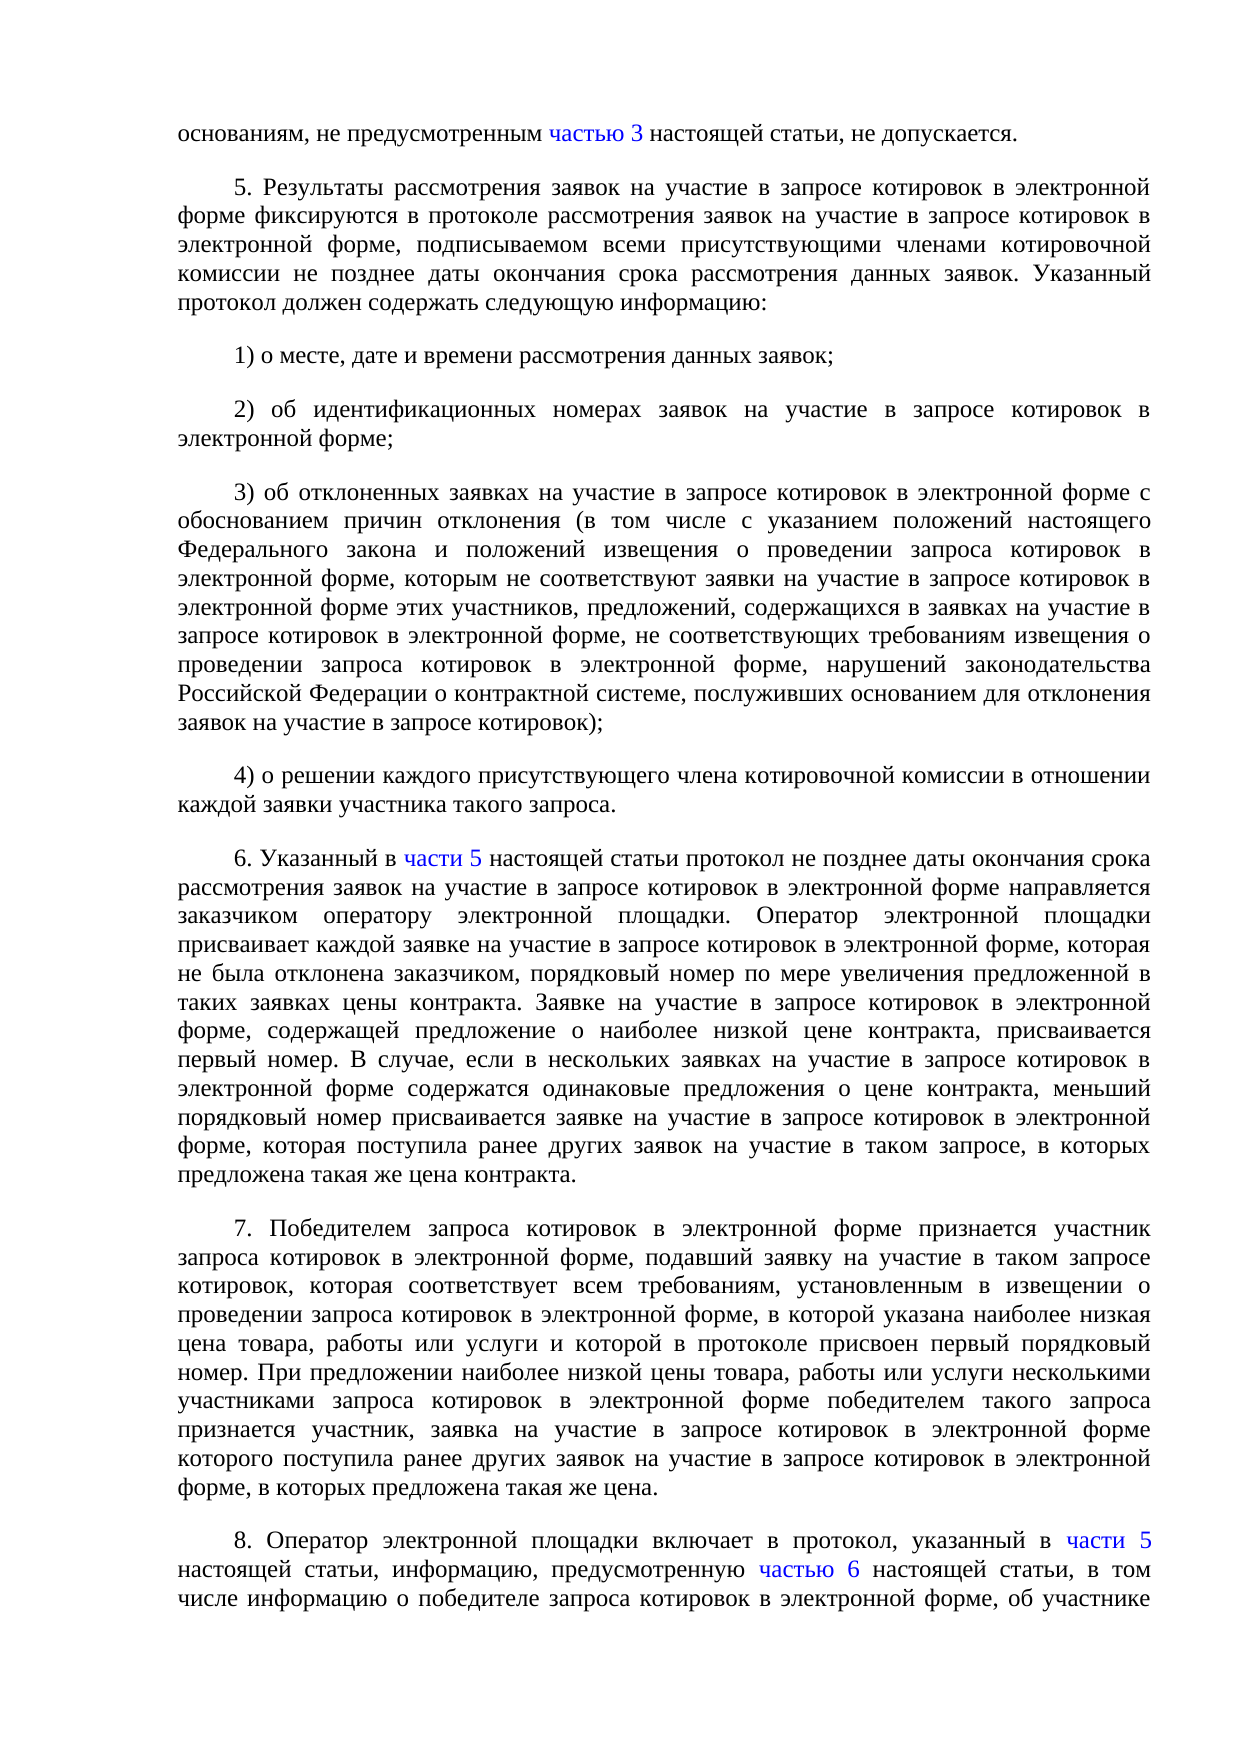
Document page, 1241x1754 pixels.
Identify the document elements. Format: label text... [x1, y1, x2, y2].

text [177, 118, 1152, 147]
text 3) об отклоненных заявках на участие в запросе котировок в электронной форме с обоснованием причин отклонения (в том числе с указанием положений настоящего Федерального закона и положений извещения о проведении запроса котировок в электронной форме, которым не соответствуют заявки на участие в запросе котировок в электронной форме этих участников, предложений, содержащихся в заявках на участие в запросе котировок в электронной форме, не соответствующих требованиям извещения о проведении запроса котировок в электронной форме, нарушений законодательства Российской Федерации о контрактной системе, послуживших основанием для отклонения заявок на участие в запросе котировок); [177, 477, 1152, 736]
text 1) о месте, дате и времени рассмотрения данных заявок; [177, 341, 1152, 369]
text 5. Результаты рассмотрения заявок на участие в запросе котировок в электронной форме фиксируются в протоколе рассмотрения заявок на участие в запросе котировок в электронной форме, подписываемом всеми присутствующими членами котировочной комиссии не позднее даты окончания срока рассмотрения данных заявок. Указанный протокол должен содержать следующую информацию: [177, 172, 1152, 316]
text 2) об идентификационных номерах заявок на участие в запросе котировок в электронной форме; [177, 394, 1152, 452]
text 6. Указанный в части 5 настоящей статьи протокол не позднее даты окончания срока рассмотрения заявок на участие в запросе котировок в электронной форме направляется заказчиком оператору электронной площадки. Оператор электронной площадки присваивает каждой заявке на участие в запросе котировок в электронной форме, которая не была отклонена заказчиком, порядковый номер по мере увеличения предложенной в таких заявках цены контракта. Заявке на участие в запросе котировок в электронной форме, содержащей предложение о наиболее низкой цене контракта, присваивается первый номер. В случае, если в нескольких заявках на участие в запросе котировок в электронной форме содержатся одинаковые предложения о цене контракта, меньший порядковый номер присваивается заявке на участие в запросе котировок в электронной форме, которая поступила ранее других заявок на участие в таком запросе, в которых предложена такая же цена контракта. [177, 843, 1152, 1188]
text 7. Победителем запроса котировок в электронной форме признается участник запроса котировок в электронной форме, подавший заявку на участие в таком запросе котировок, которая соответствует всем требованиям, установленным в извещении о проведении запроса котировок в электронной форме, в которой указана наиболее низкая цена товара, работы или услуги и которой в протоколе присвоен первый порядковый номер. При предложении наиболее низкой цены товара, работы или услуги несколькими участниками запроса котировок в электронной форме победителем такого запроса признается участник, заявка на участие в запросе котировок в электронной форме которого поступила ранее других заявок на участие в запросе котировок в электронной форме, в которых предложена такая же цена. [177, 1213, 1152, 1501]
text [177, 1526, 1152, 1612]
text 4) о решении каждого присутствующего члена котировочной комиссии в отношении каждой заявки участника такого запроса. [177, 761, 1152, 818]
